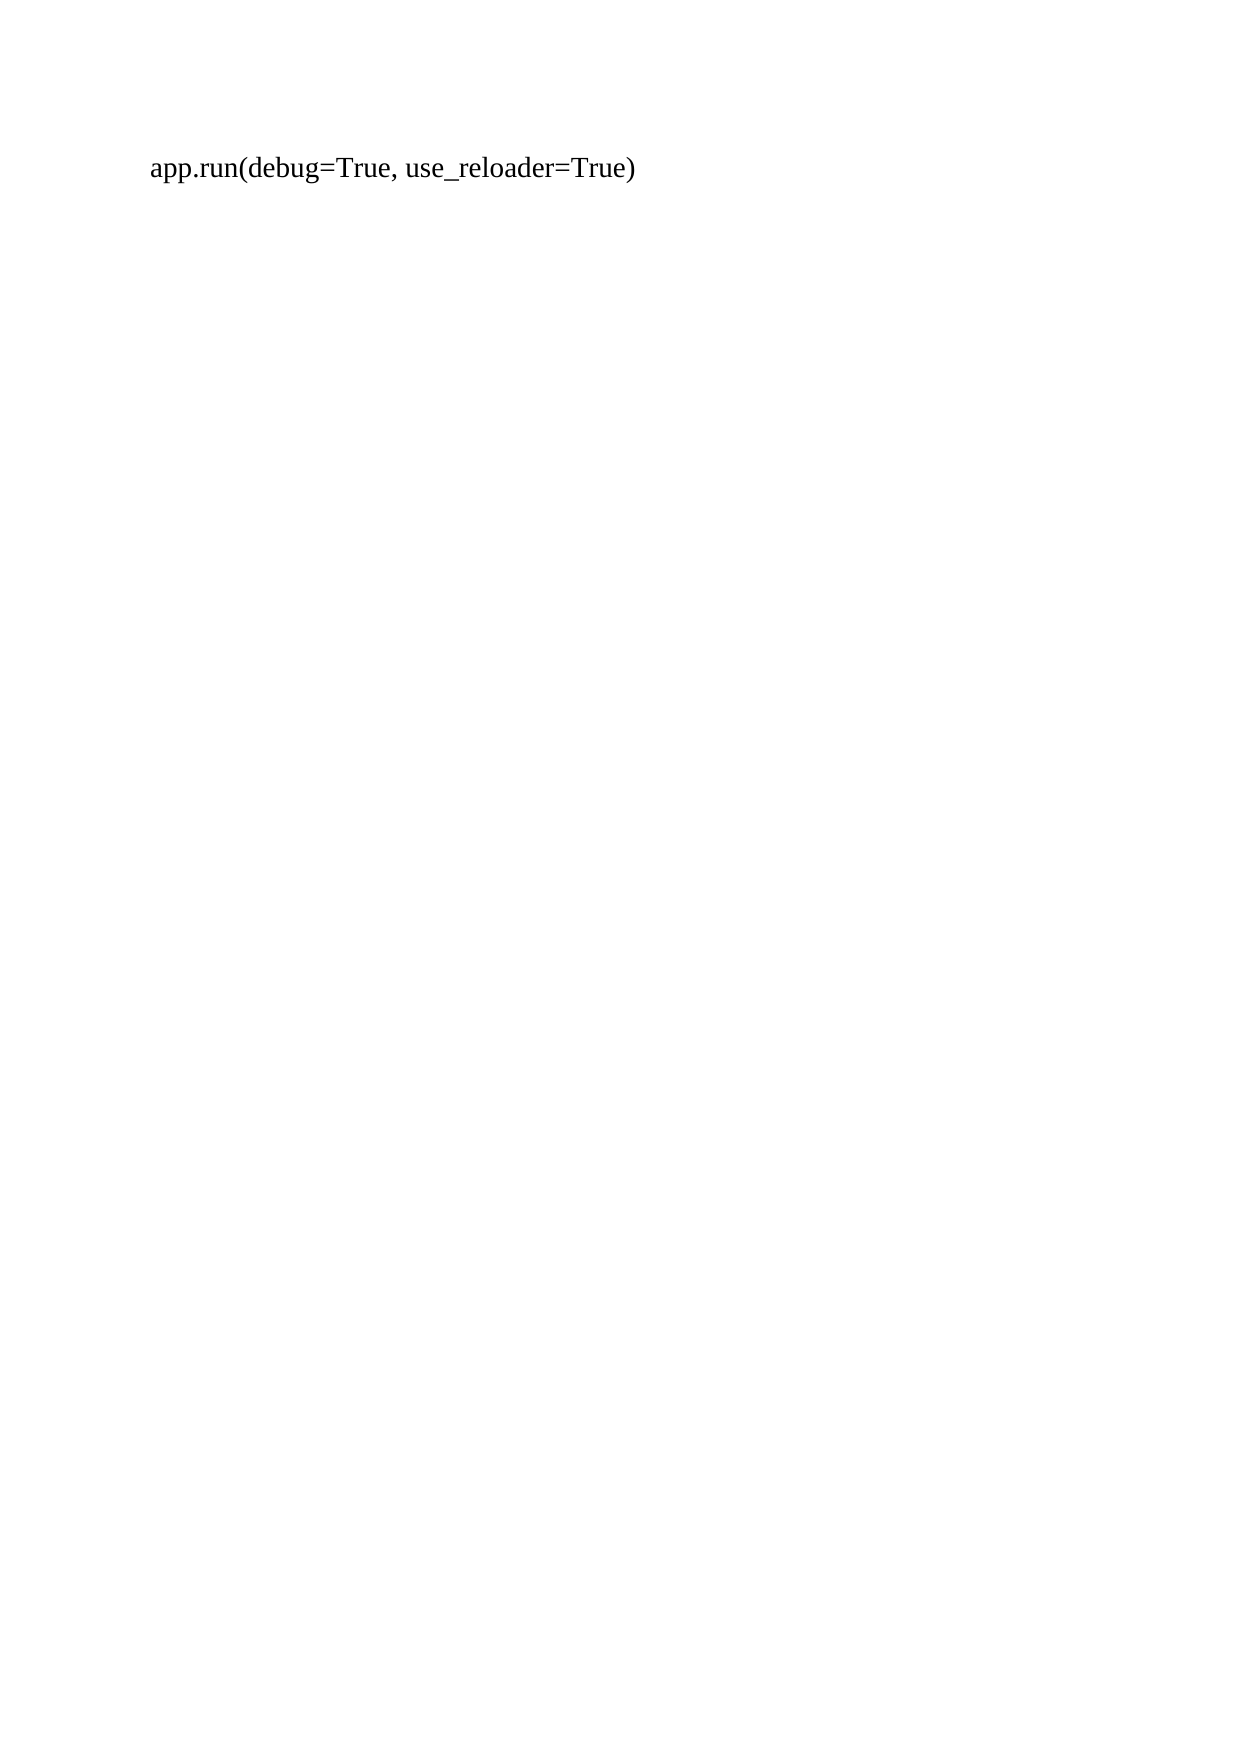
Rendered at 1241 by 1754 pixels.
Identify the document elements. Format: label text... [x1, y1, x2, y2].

text app.run(debug=True, use_reloader=True) [150, 150, 1090, 183]
